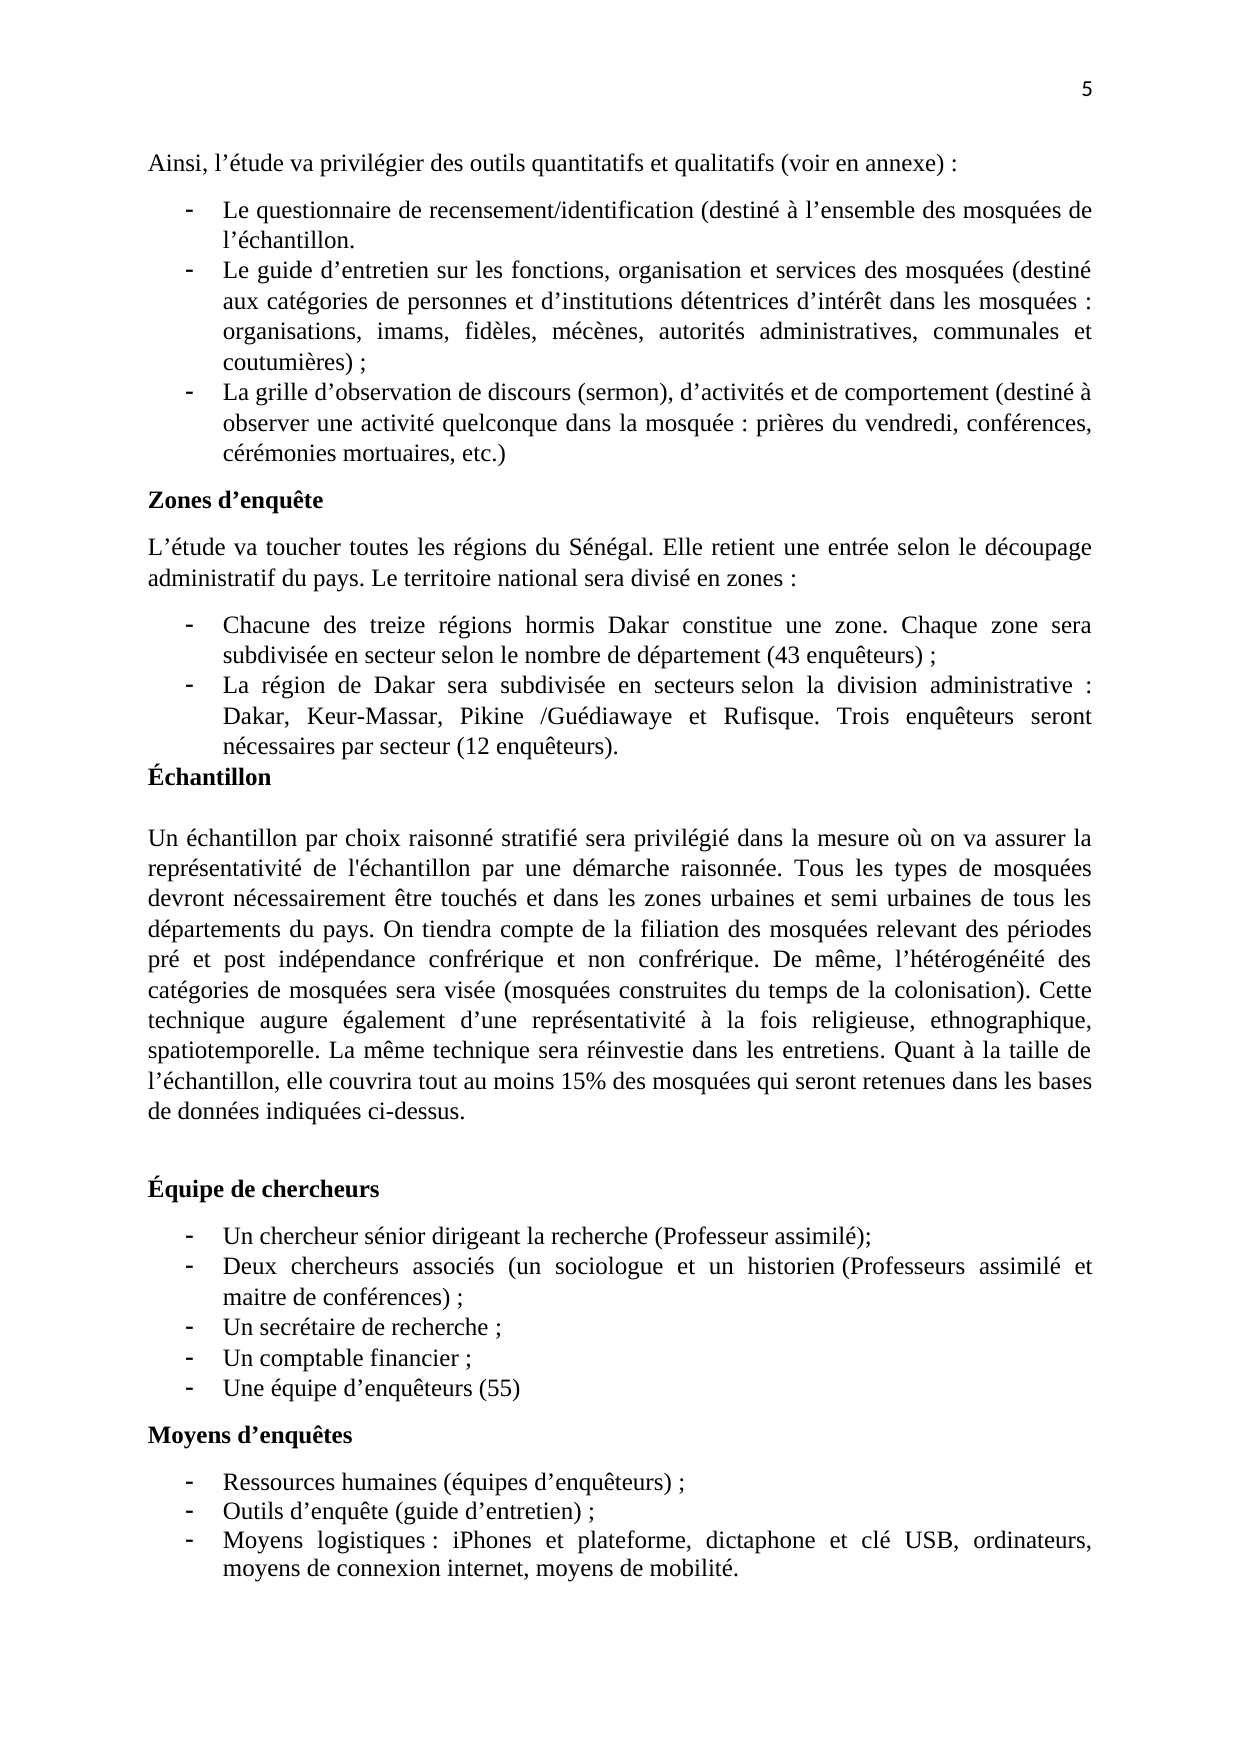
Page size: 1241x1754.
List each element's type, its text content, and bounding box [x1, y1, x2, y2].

list Un chercheur sénior dirigeant la recherche (Professeur assimilé); [185, 1221, 1093, 1250]
list Un échantillon par choix raisonné stratifié sera privilégié dans la mesure où on va assurer la ‎représentativité de l'échantillon par une démarche raisonnée. Tous les types de mosquées ‎devront nécessairement être touchés et dans les zones urbaines et semi urbaines de tous les ‎départements du pays. On tiendra compte de la filiation des mosquées relevant des périodes ‎pré et post indépendance confrérique et non confrérique. De même, l’hétérogénéité des ‎catégories de mosquées sera visée (mosquées construites du temps de la colonisation). Cette ‎technique augure également d’une représentativité à la fois religieuse, ethnographique, ‎spatiotemporelle. La même technique sera réinvestie dans les entretiens. Quant à la taille de ‎l’échantillon, elle couvrira tout au moins 15% des mosquées qui seront retenues dans les ‎bases de données indiquées ci-dessus. ‎ [148, 823, 1093, 1125]
list Moyens logistiques : iPhones et plateforme, dictaphone et clé USB, ordinateurs, moyens de connexion internet, moyens de mobilité. [185, 1525, 1093, 1582]
list Ressources humaines (équipes d’enquêteurs) ; [185, 1467, 1093, 1496]
text L’étude va toucher toutes les régions du Sénégal. Elle retient une entrée selon le découpage administratif du pays. Le territoire national sera divisé en zones : [148, 532, 1093, 591]
subtitle Zones d’enquête [148, 485, 1093, 514]
text Équipe de chercheurs [148, 1174, 1093, 1203]
list Outils d’enquête (guide d’entretien) ; [185, 1496, 1093, 1525]
text Ainsi, l’étude va privilégier des outils quantitatifs et qualitatifs (voir en annexe) : [148, 148, 1093, 176]
list Un secrétaire de recherche ; [185, 1312, 1093, 1341]
list Le questionnaire de recensement/identification (destiné à l’ensemble des mosquées de l’échantillon. [185, 195, 1093, 254]
list Échantillon [148, 762, 1093, 791]
list Deux chercheurs associés (un sociologue et un historien (Professeurs assimilé et maitre de conférences) ; [185, 1251, 1093, 1311]
list Un comptable financier ; [185, 1343, 1093, 1371]
list Chacune des treize régions hormis Dakar constitue une zone. Chaque zone sera subdivisée en secteur selon le nombre de département (43 enquêteurs) ; [185, 610, 1093, 669]
text Moyens d’enquêtes [148, 1420, 1093, 1449]
list Une équipe d’enquêteurs (55) [185, 1373, 1093, 1402]
list La région de Dakar sera subdivisée en secteurs selon la division administrative : Dakar, Keur-Massar, Pikine /Guédiawaye et Rufisque. Trois enquêteurs seront nécessaires par secteur (12 enquêteurs). [185, 671, 1093, 760]
list La grille d’observation de discours (sermon), d’activités et de comportement (destiné à observer une activité quelconque dans la mosquée : prières du vendredi, conférences, cérémonies mortuaires, etc.) [185, 377, 1093, 467]
list Le guide d’entretien sur les fonctions, organisation et services des mosquées (destiné aux catégories de personnes et d’institutions détentrices d’intérêt dans les mosquées : organisations, imams, fidèles, mécènes, autorités administratives, communales et coutumières) ; [185, 256, 1093, 376]
